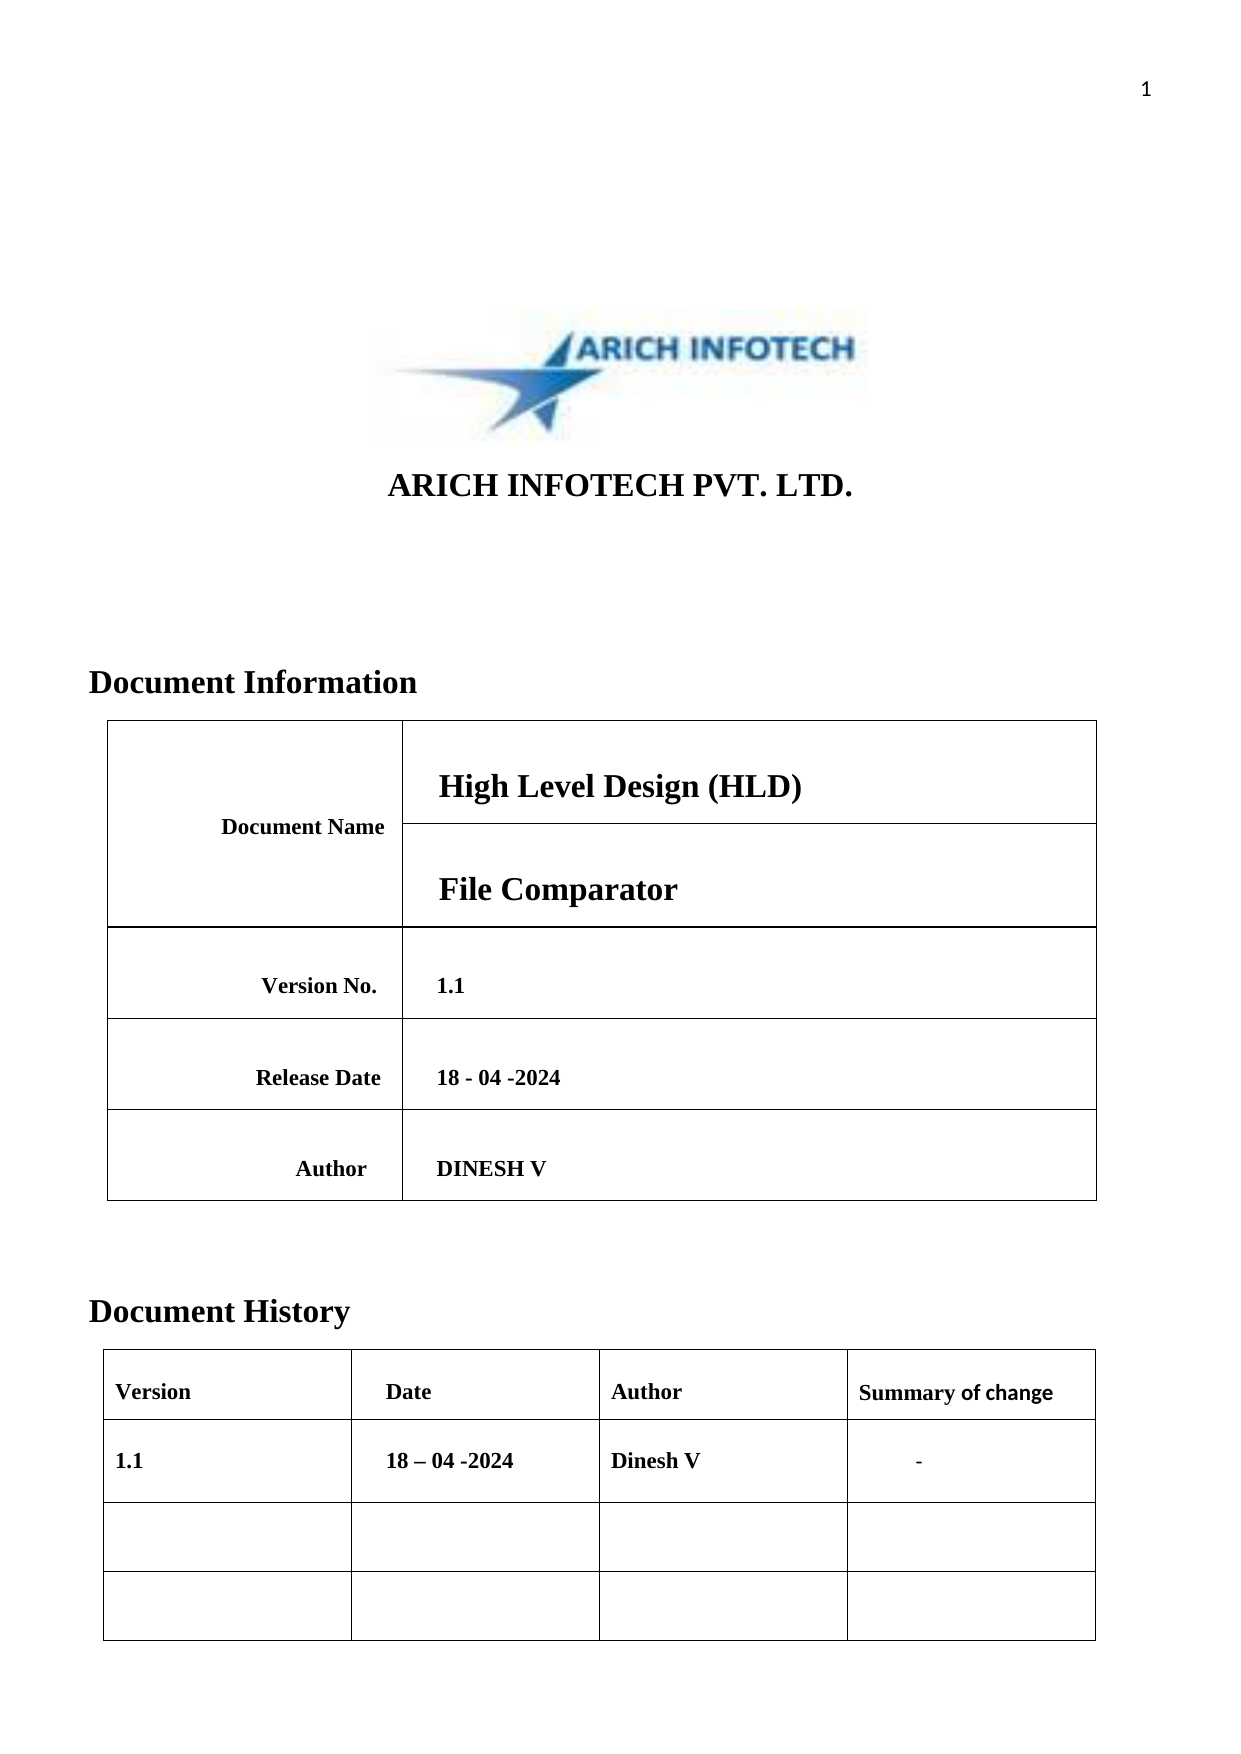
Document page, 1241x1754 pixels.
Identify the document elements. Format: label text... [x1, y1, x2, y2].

table_cell 18 – 04 -2024 [352, 1420, 599, 1502]
table_header Document Name [108, 721, 402, 926]
table_cell [848, 1503, 1095, 1571]
table_cell Version No. [108, 928, 402, 1018]
table_cell 1.1 [104, 1420, 351, 1502]
table_cell [352, 1572, 599, 1640]
table_cell Release Date [108, 1019, 402, 1109]
table_header Author [600, 1350, 847, 1418]
table_cell DINESH V [403, 1110, 1096, 1200]
table_cell [600, 1503, 847, 1571]
table_header Date [352, 1350, 599, 1418]
table_cell Author [108, 1110, 402, 1200]
table_cell [600, 1572, 847, 1640]
table_header Summary of change [848, 1350, 1095, 1418]
picture [372, 310, 868, 447]
table_cell - [848, 1420, 1095, 1502]
text Document Information [89, 662, 1152, 700]
table_cell Dinesh V [600, 1420, 847, 1502]
table_cell [104, 1503, 351, 1571]
table_header Version [104, 1350, 351, 1418]
table_cell [352, 1503, 599, 1571]
table_cell [848, 1572, 1095, 1640]
table_cell 1.1 [403, 928, 1096, 1018]
table_header High Level Design (HLD) [403, 721, 1096, 823]
table_cell [104, 1572, 351, 1640]
text ARICH INFOTECH PVT. LTD. [89, 465, 1152, 503]
text Document History [89, 1291, 1152, 1330]
table_cell File Comparator [403, 824, 1096, 926]
table_cell 18 - 04 -2024 [403, 1019, 1096, 1109]
